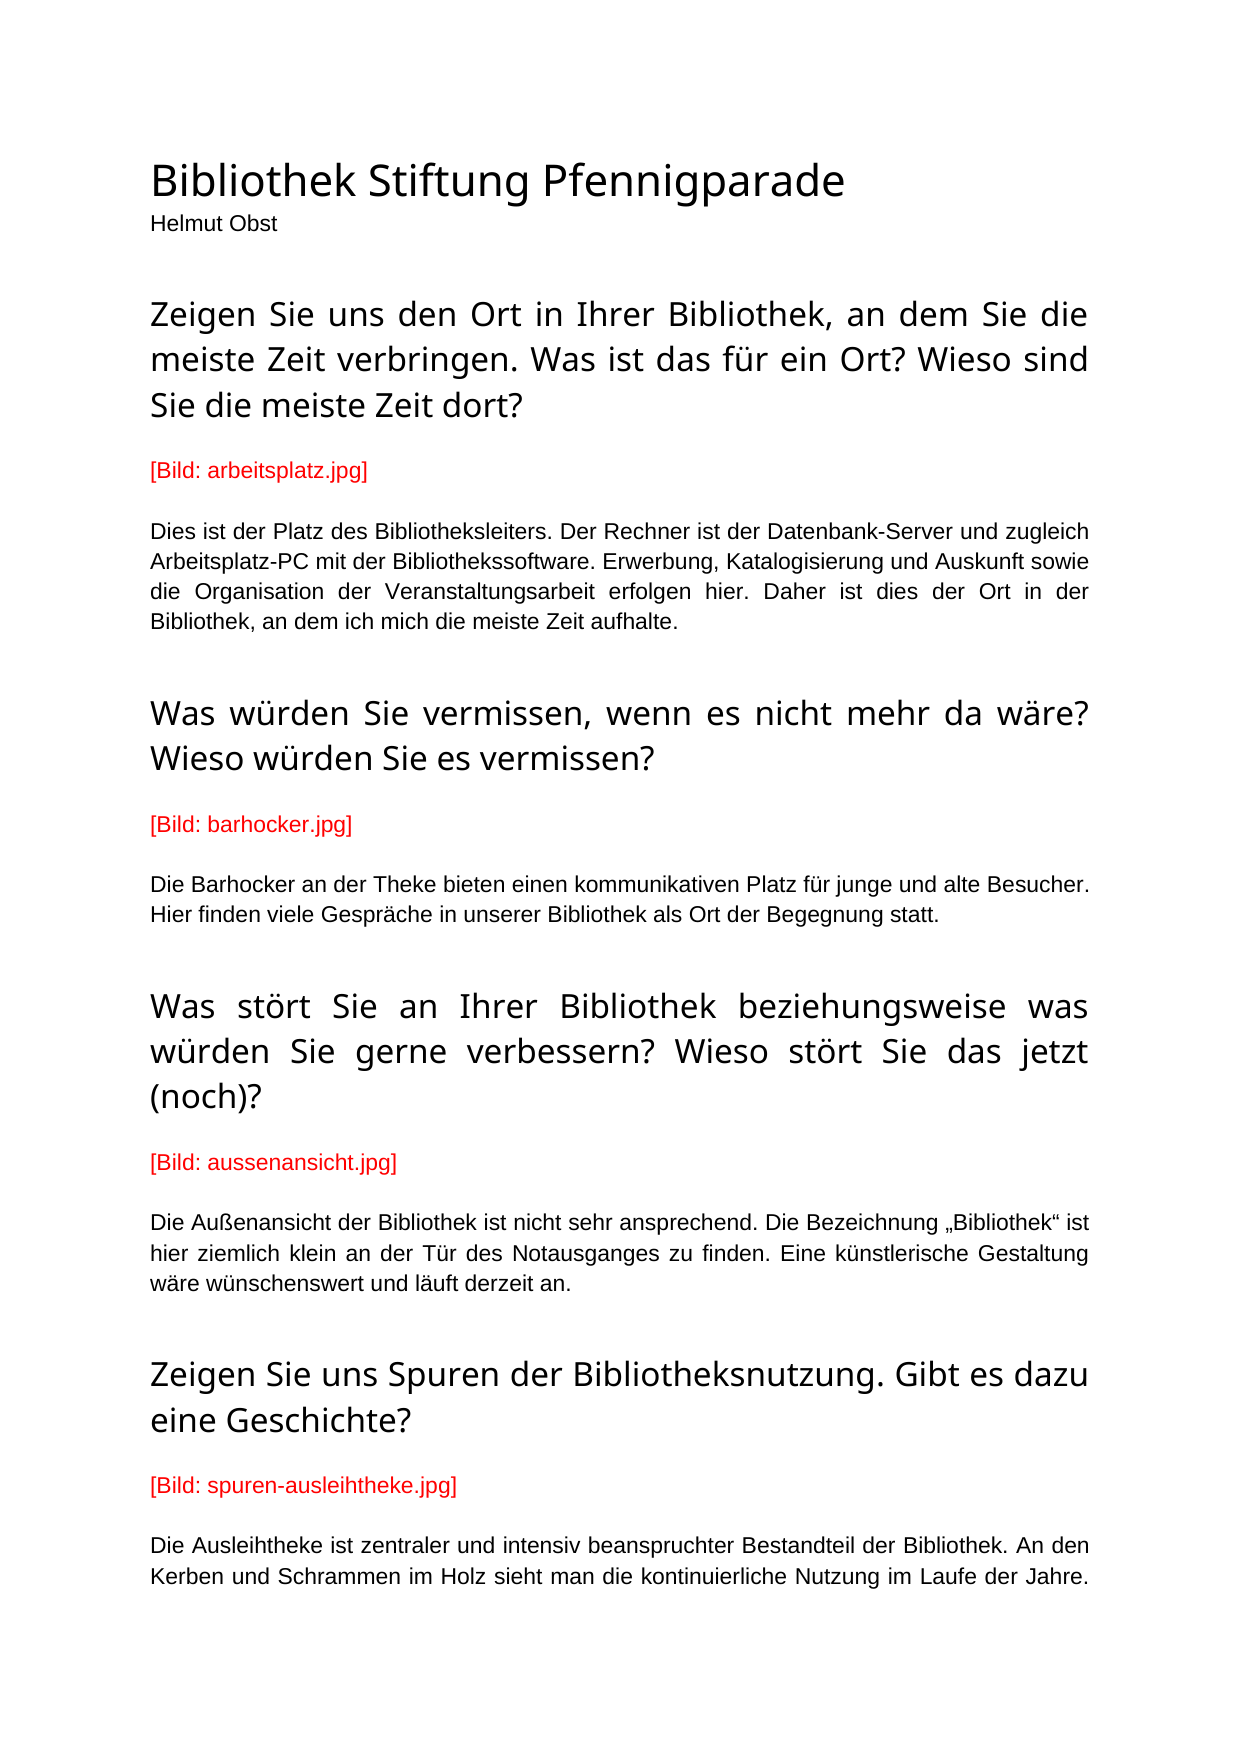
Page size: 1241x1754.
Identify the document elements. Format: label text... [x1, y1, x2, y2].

text Die Außenansicht der Bibliothek ist nicht sehr ansprechend. Die Bezeichnung „Bibliothek“ ist hier ziemlich klein an der Tür des Notausganges zu finden. Eine künstlerische Gestaltung wäre wünschenswert und läuft derzeit an. [150, 1209, 1090, 1296]
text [150, 1532, 1090, 1589]
text [Bild: spuren-ausleihtheke.jpg] [150, 1472, 1090, 1498]
text [Bild: barhocker.jpg] [150, 811, 1090, 837]
subtitle Zeigen Sie uns Spuren der Bibliotheksnutzung. Gibt es dazu eine Geschichte? [150, 1351, 1090, 1442]
text Helmut Obst [150, 209, 1090, 236]
subtitle Zeigen Sie uns den Ort in Ihrer Bibliothek, an dem Sie die meiste Zeit verbringen. Was ist das für ein Ort? Wieso sind Sie die meiste Zeit dort? [150, 291, 1090, 427]
text [Bild: aussenansicht.jpg] [150, 1149, 1090, 1175]
text [Bild: arbeitsplatz.jpg] [150, 457, 1090, 484]
subtitle Was würden Sie vermissen, wenn es nicht mehr da wäre? Wieso würden Sie es vermissen? [150, 689, 1090, 780]
text Die Barhocker an der Theke bieten einen kommunikativen Platz für junge und alte Besucher. Hier finden viele Gespräche in unserer Bibliothek als Ort der Begegnung statt. [150, 871, 1090, 928]
title Bibliothek Stiftung Pfennigparade [150, 150, 1090, 209]
subtitle Was stört Sie an Ihrer Bibliothek beziehungsweise was würden Sie gerne verbessern? Wieso stört Sie das jetzt (noch)? [150, 982, 1090, 1119]
text Dies ist der Platz des Bibliotheksleiters. Der Rechner ist der Datenbank-Server und zugleich Arbeitsplatz-PC mit der Bibliothekssoftware. Erwerbung, Katalogisierung und Auskunft sowie die Organisation der Veranstaltungsarbeit erfolgen hier. Daher ist dies der Ort in der Bibliothek, an dem ich mich die meiste Zeit aufhalte. [150, 518, 1090, 635]
